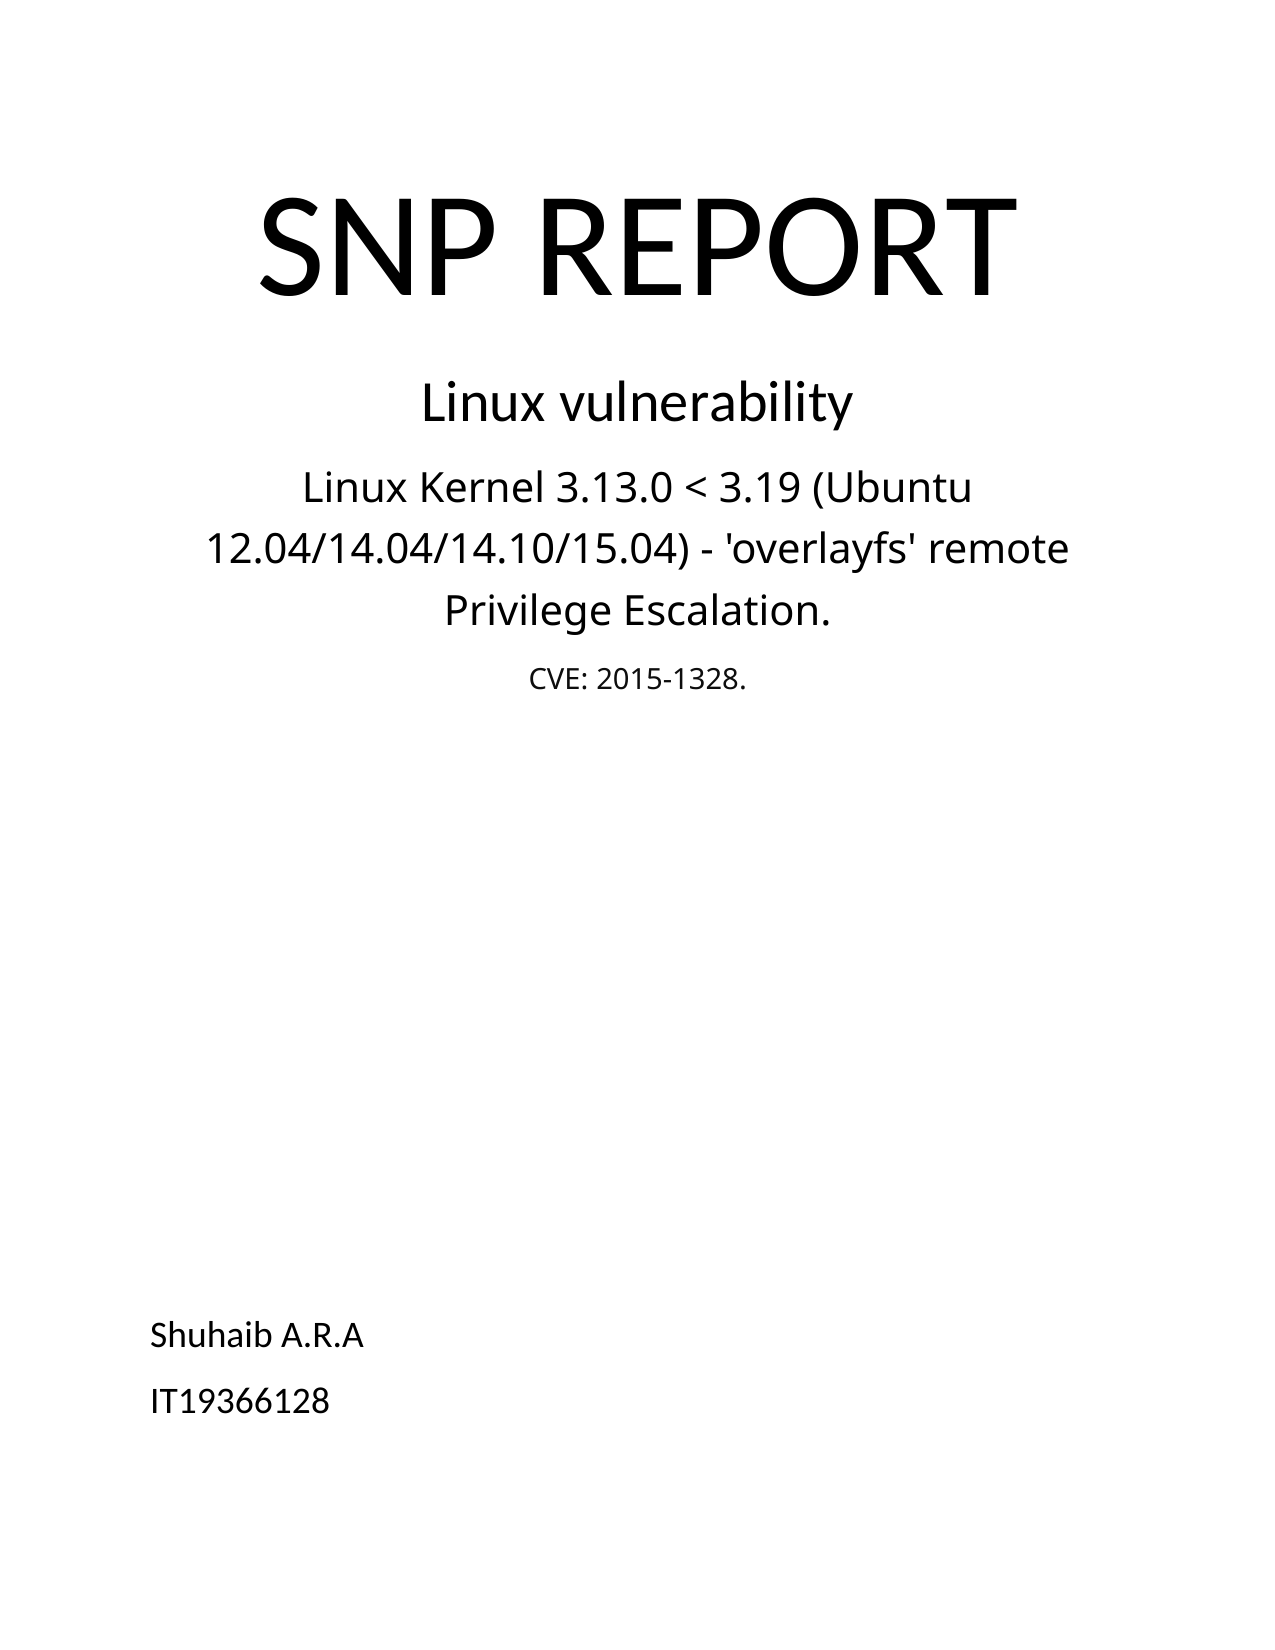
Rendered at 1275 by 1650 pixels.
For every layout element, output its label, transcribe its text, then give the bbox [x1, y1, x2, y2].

subtitle CVE: 2015-1328. [150, 658, 1125, 698]
text Linux vulnerability [150, 364, 1125, 436]
text Shuhaib A.R.A [150, 1311, 1125, 1357]
text SNP REPORT [150, 150, 1125, 333]
text IT19366128 [150, 1377, 1125, 1423]
text Linux Kernel 3.13.0 < 3.19 (Ubuntu 12.04/14.04/14.10/15.04) - 'overlayfs' remote Privilege Escalation. [150, 458, 1125, 637]
